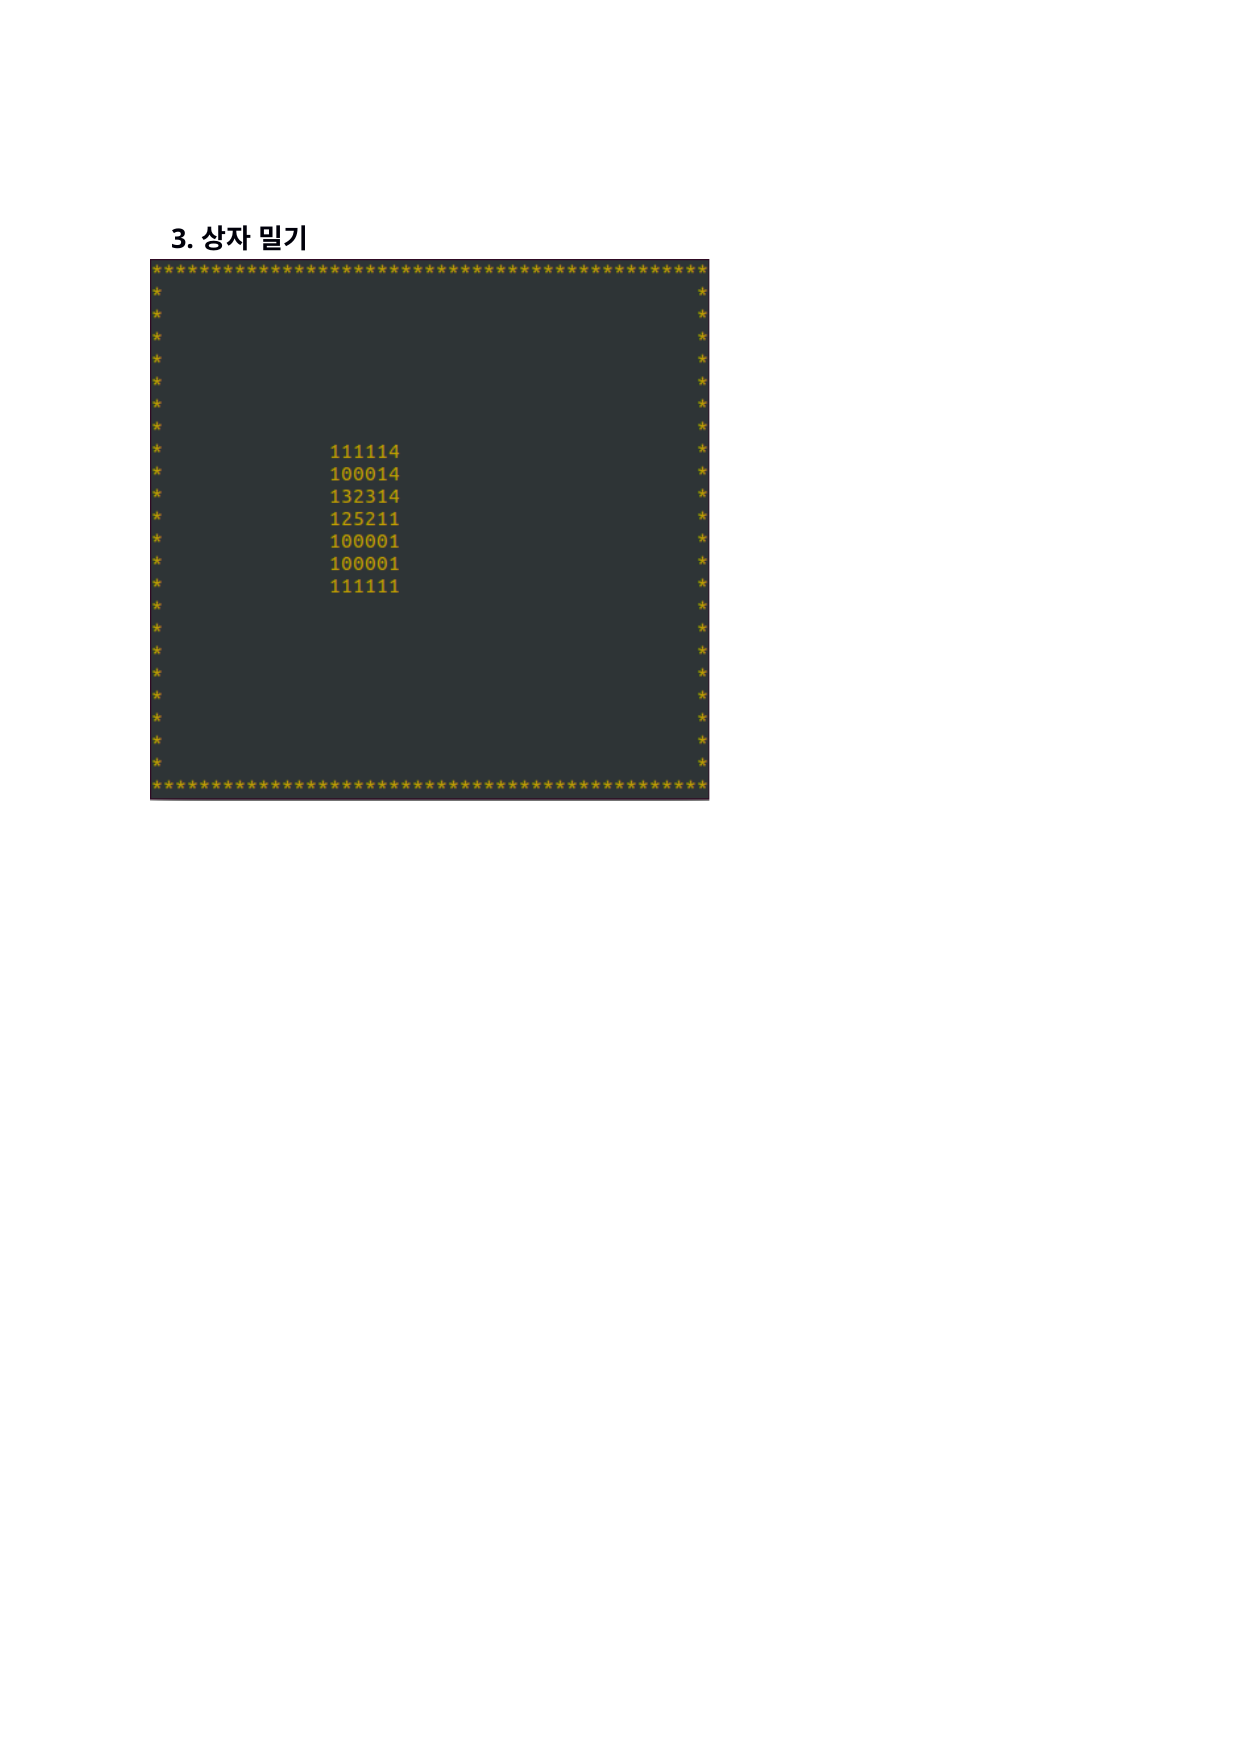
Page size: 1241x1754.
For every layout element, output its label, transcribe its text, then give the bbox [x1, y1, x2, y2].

text 3. 상자 밀기 [171, 217, 1090, 256]
picture [150, 259, 710, 801]
